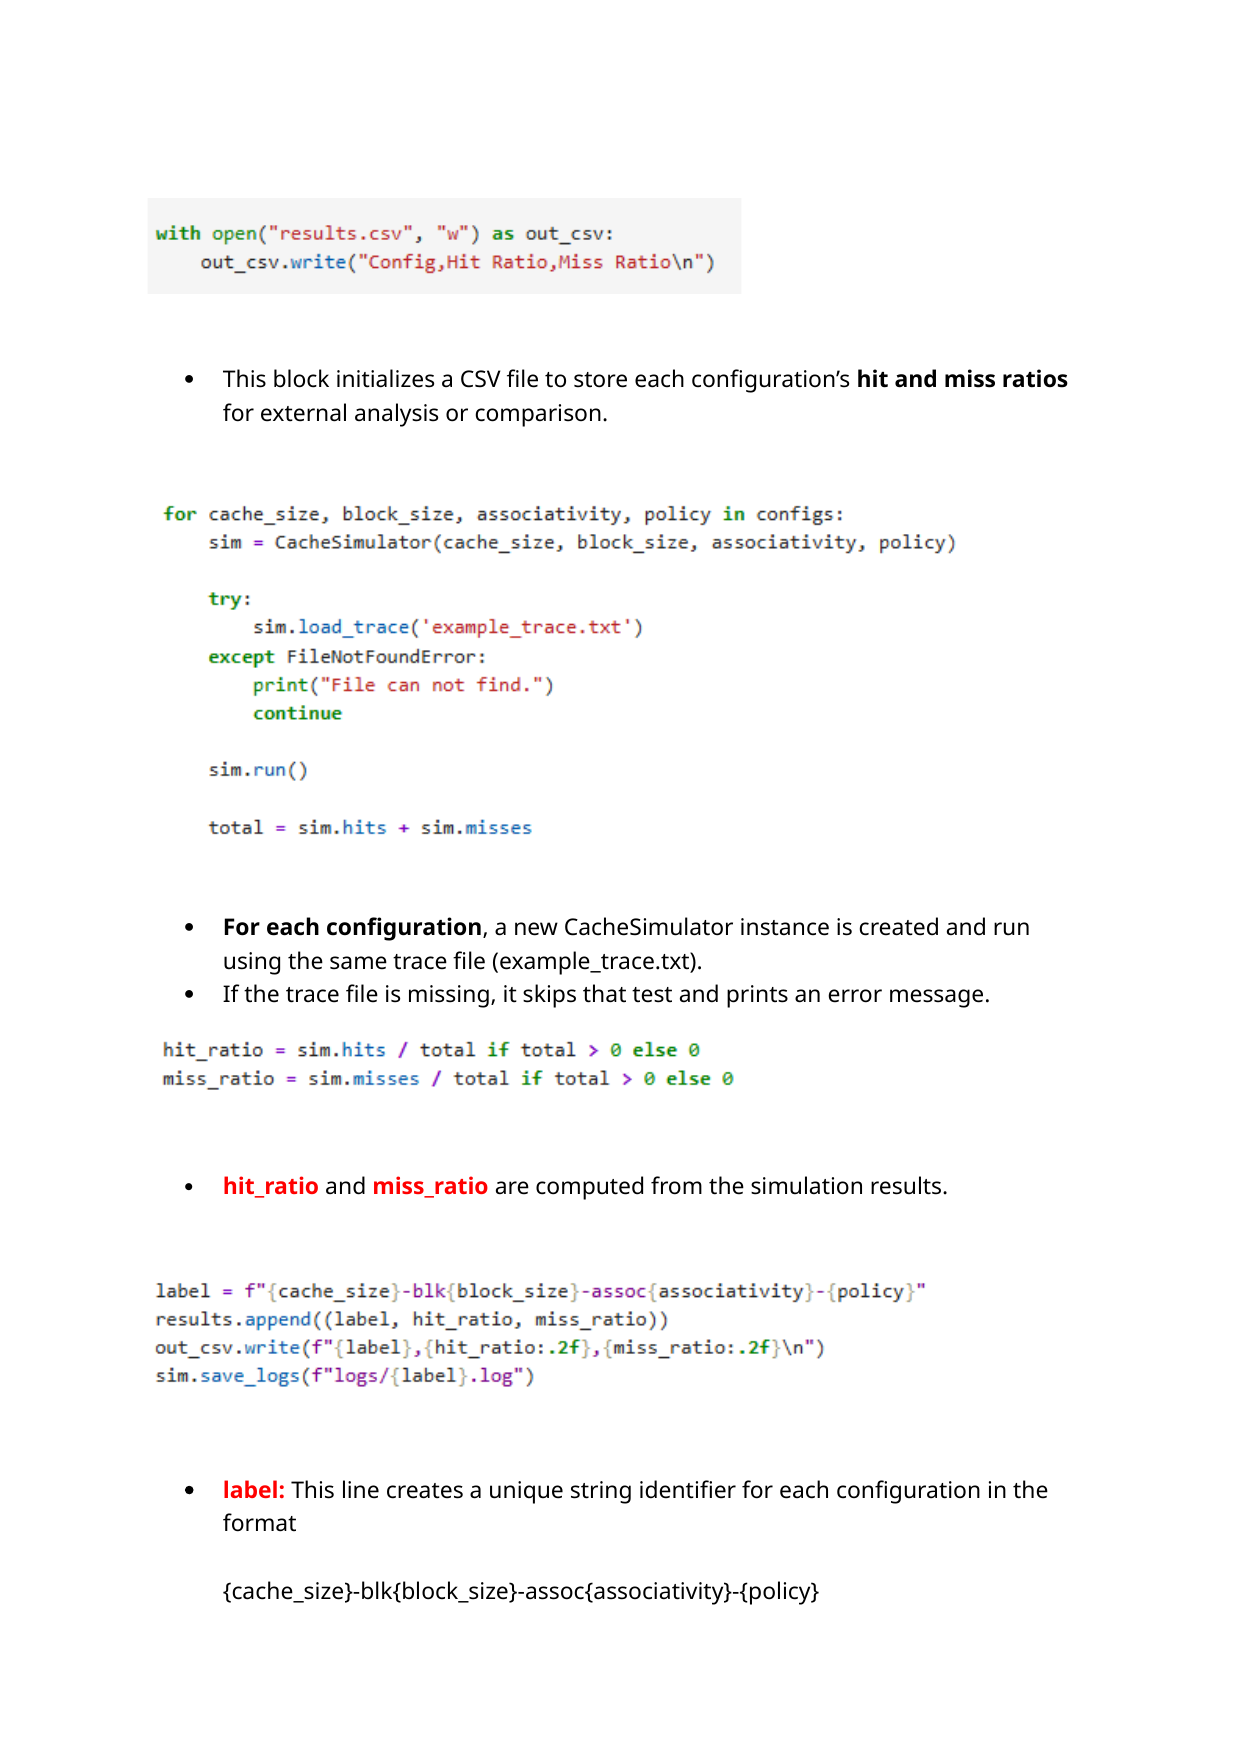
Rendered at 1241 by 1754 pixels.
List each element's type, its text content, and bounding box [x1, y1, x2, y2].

picture [147, 1028, 790, 1101]
list For each configuration, a new CacheSimulator instance is created and run using the same trace file (example_trace.txt). [185, 911, 1093, 976]
picture [147, 497, 1012, 842]
list This block initializes a CSV file to store each configuration’s hit and miss ratios for external analysis or comparison. [185, 363, 1093, 428]
list If the trace file is missing, it skips that test and prints an error message. [185, 978, 1093, 1010]
list hit_ratio and miss_ratio are computed from the simulation results. [185, 1170, 1093, 1202]
picture [147, 198, 742, 294]
picture [147, 1271, 995, 1404]
list {cache_size}-blk{block_size}-assoc{associativity}-{policy} [223, 1575, 1093, 1606]
list label: This line creates a unique string identifier for each configuration in the format [185, 1473, 1093, 1572]
